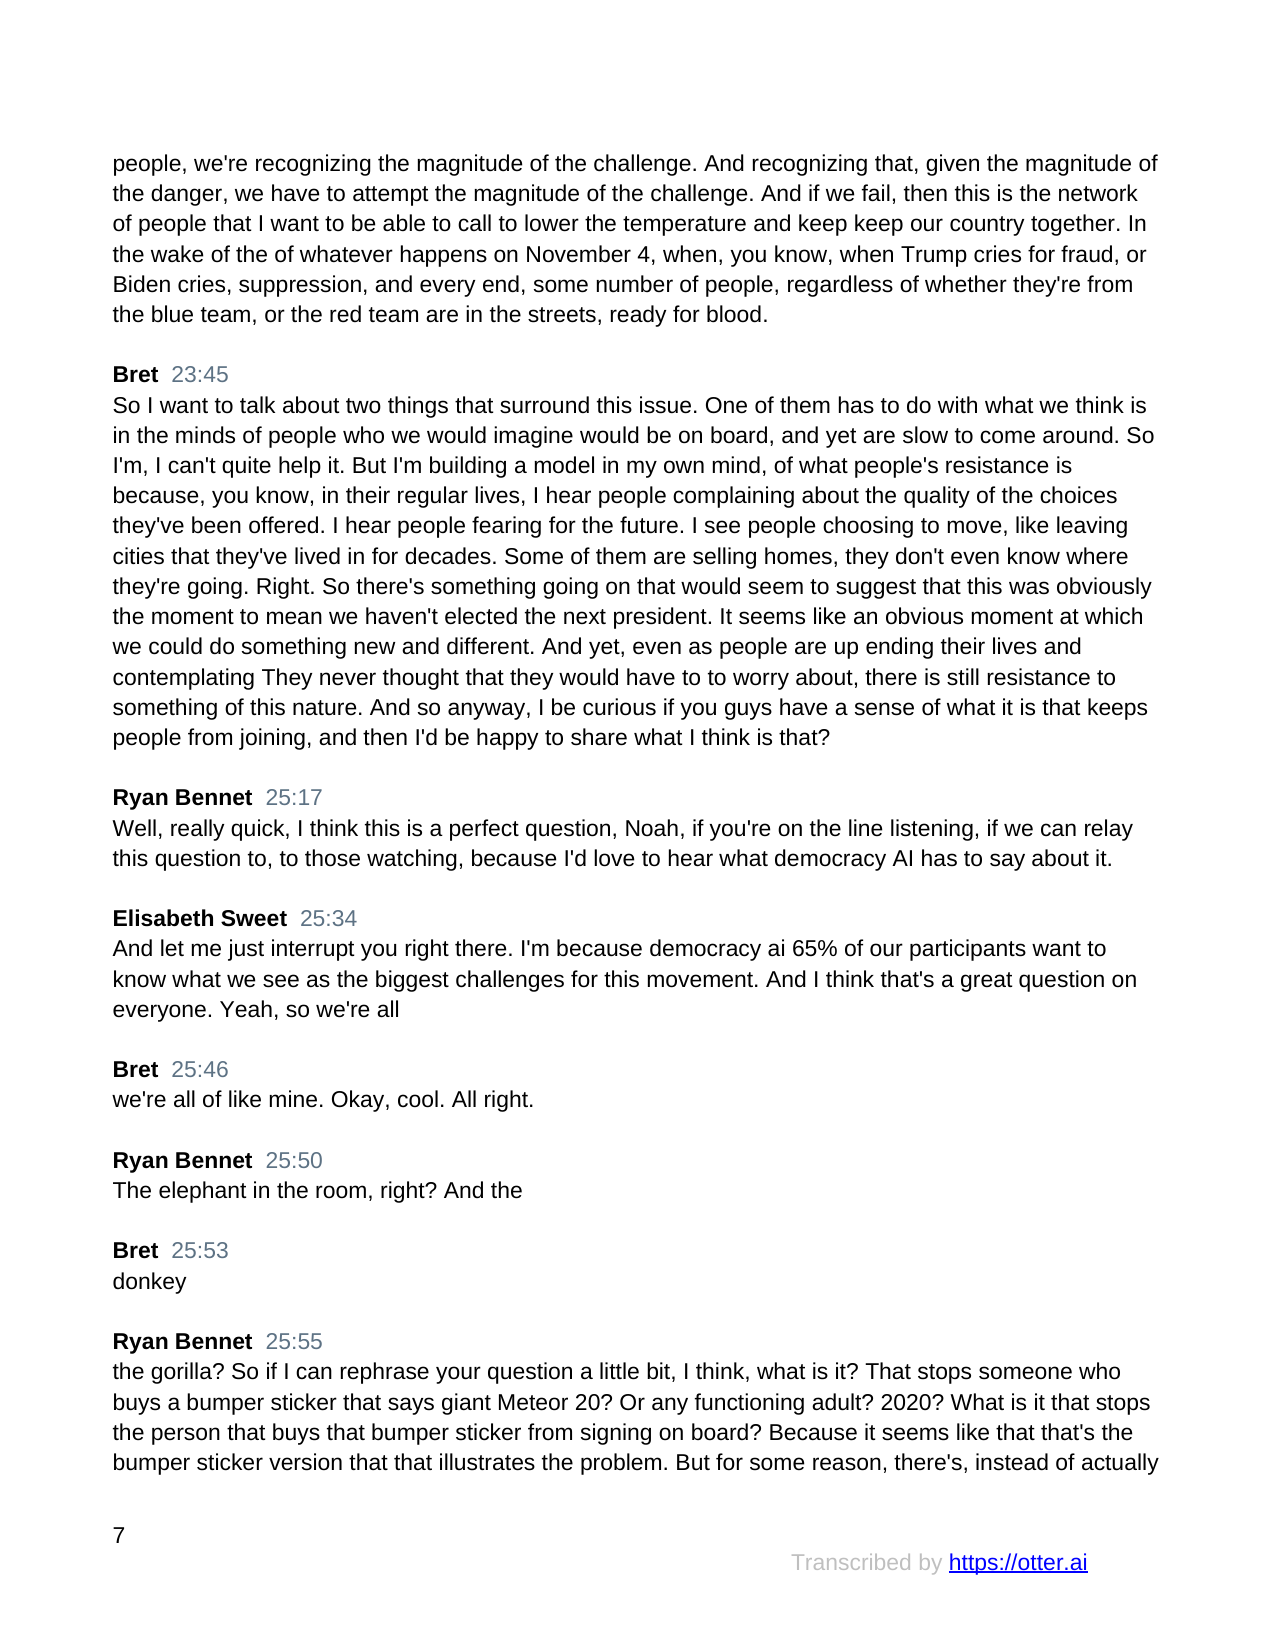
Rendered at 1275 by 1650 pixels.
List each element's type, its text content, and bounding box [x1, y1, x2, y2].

text Ryan Bennet 25:55 [112, 1328, 1162, 1354]
text The elephant in the room, right? And the [112, 1177, 1162, 1203]
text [112, 150, 1162, 327]
text Bret 25:46 [112, 1056, 1162, 1083]
text Bret 23:45 [112, 361, 1162, 388]
text donkey [112, 1268, 1162, 1294]
text we're all of like mine. Okay, cool. All right. [112, 1086, 1162, 1113]
text Elisabeth Sweet 25:34 [112, 905, 1162, 932]
text Bret 25:53 [112, 1237, 1162, 1264]
text Ryan Bennet 25:17 [112, 784, 1162, 811]
text Well, really quick, I think this is a perfect question, Noah, if you're on the line listening, if we can relay this question to, to those watching, because I'd love to hear what democracy AI has to say about it. [112, 814, 1162, 871]
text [112, 1358, 1162, 1475]
text And let me just interrupt you right there. I'm because democracy ai 65% of our participants want to know what we see as the biggest challenges for this movement. And I think that's a great question on everyone. Yeah, so we're all [112, 935, 1162, 1022]
text Ryan Bennet 25:50 [112, 1147, 1162, 1173]
text So I want to talk about two things that surround this issue. One of them has to do with what we think is in the minds of people who we would imagine would be on board, and yet are slow to come around. So I'm, I can't quite help it. But I'm building a model in my own mind, of what people's resistance is because, you know, in their regular lives, I hear people complaining about the quality of the choices they've been offered. I hear people fearing for the future. I see people choosing to move, like leaving cities that they've lived in for decades. Some of them are selling homes, they don't even know where they're going. Right. So there's something going on that would seem to suggest that this was obviously the moment to mean we haven't elected the next president. It seems like an obvious moment at which we could do something new and different. And yet, even as people are up ending their lives and contemplating They never thought that they would have to to worry about, there is still resistance to something of this nature. And so anyway, I be curious if you guys have a sense of what it is that keeps people from joining, and then I'd be happy to share what I think is that? [112, 392, 1162, 750]
